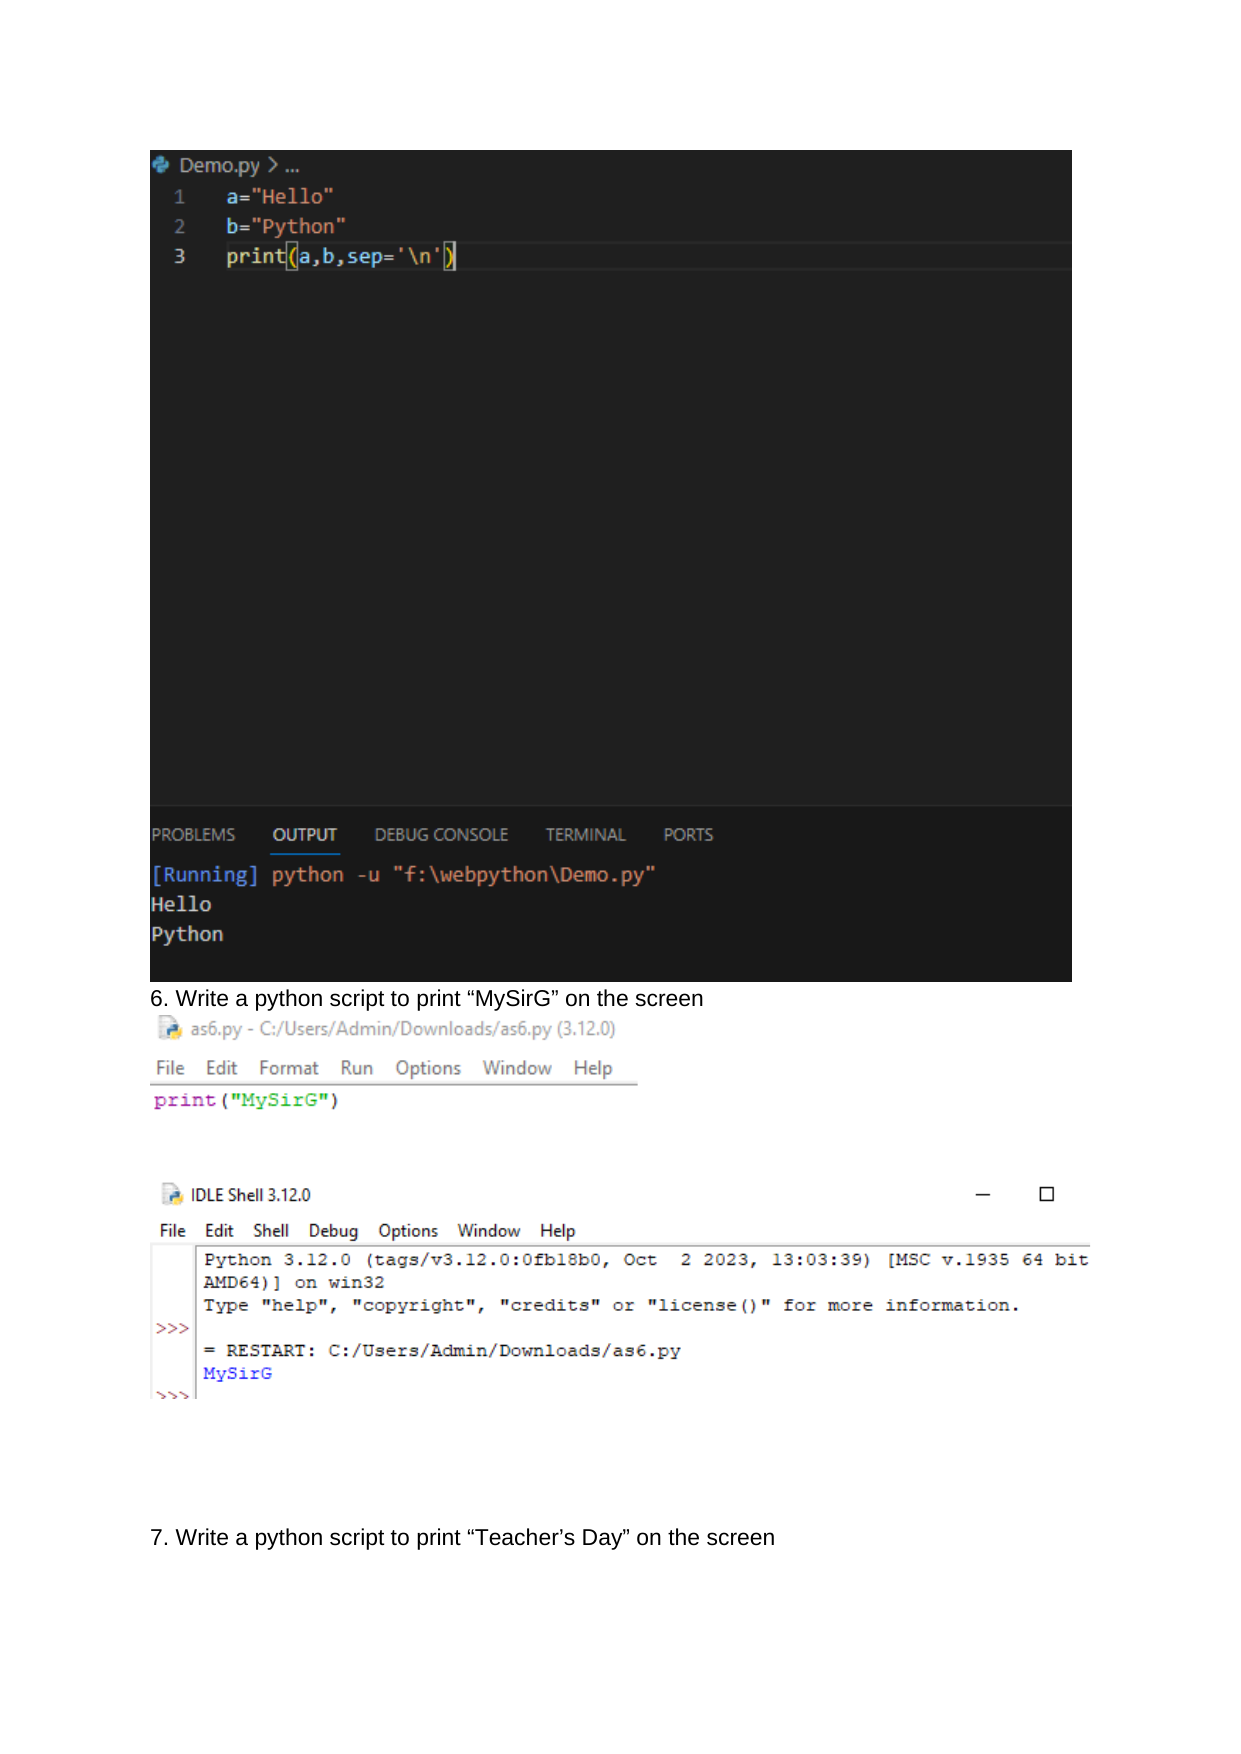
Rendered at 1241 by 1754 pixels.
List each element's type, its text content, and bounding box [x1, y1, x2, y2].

text 7. Write a python script to print “Teacher’s Day” on the screen [150, 1523, 1090, 1550]
picture [150, 150, 1072, 982]
text 6. Write a python script to print “MySirG” on the screen [150, 985, 1090, 1011]
picture [150, 1015, 638, 1177]
picture [150, 1180, 1091, 1399]
